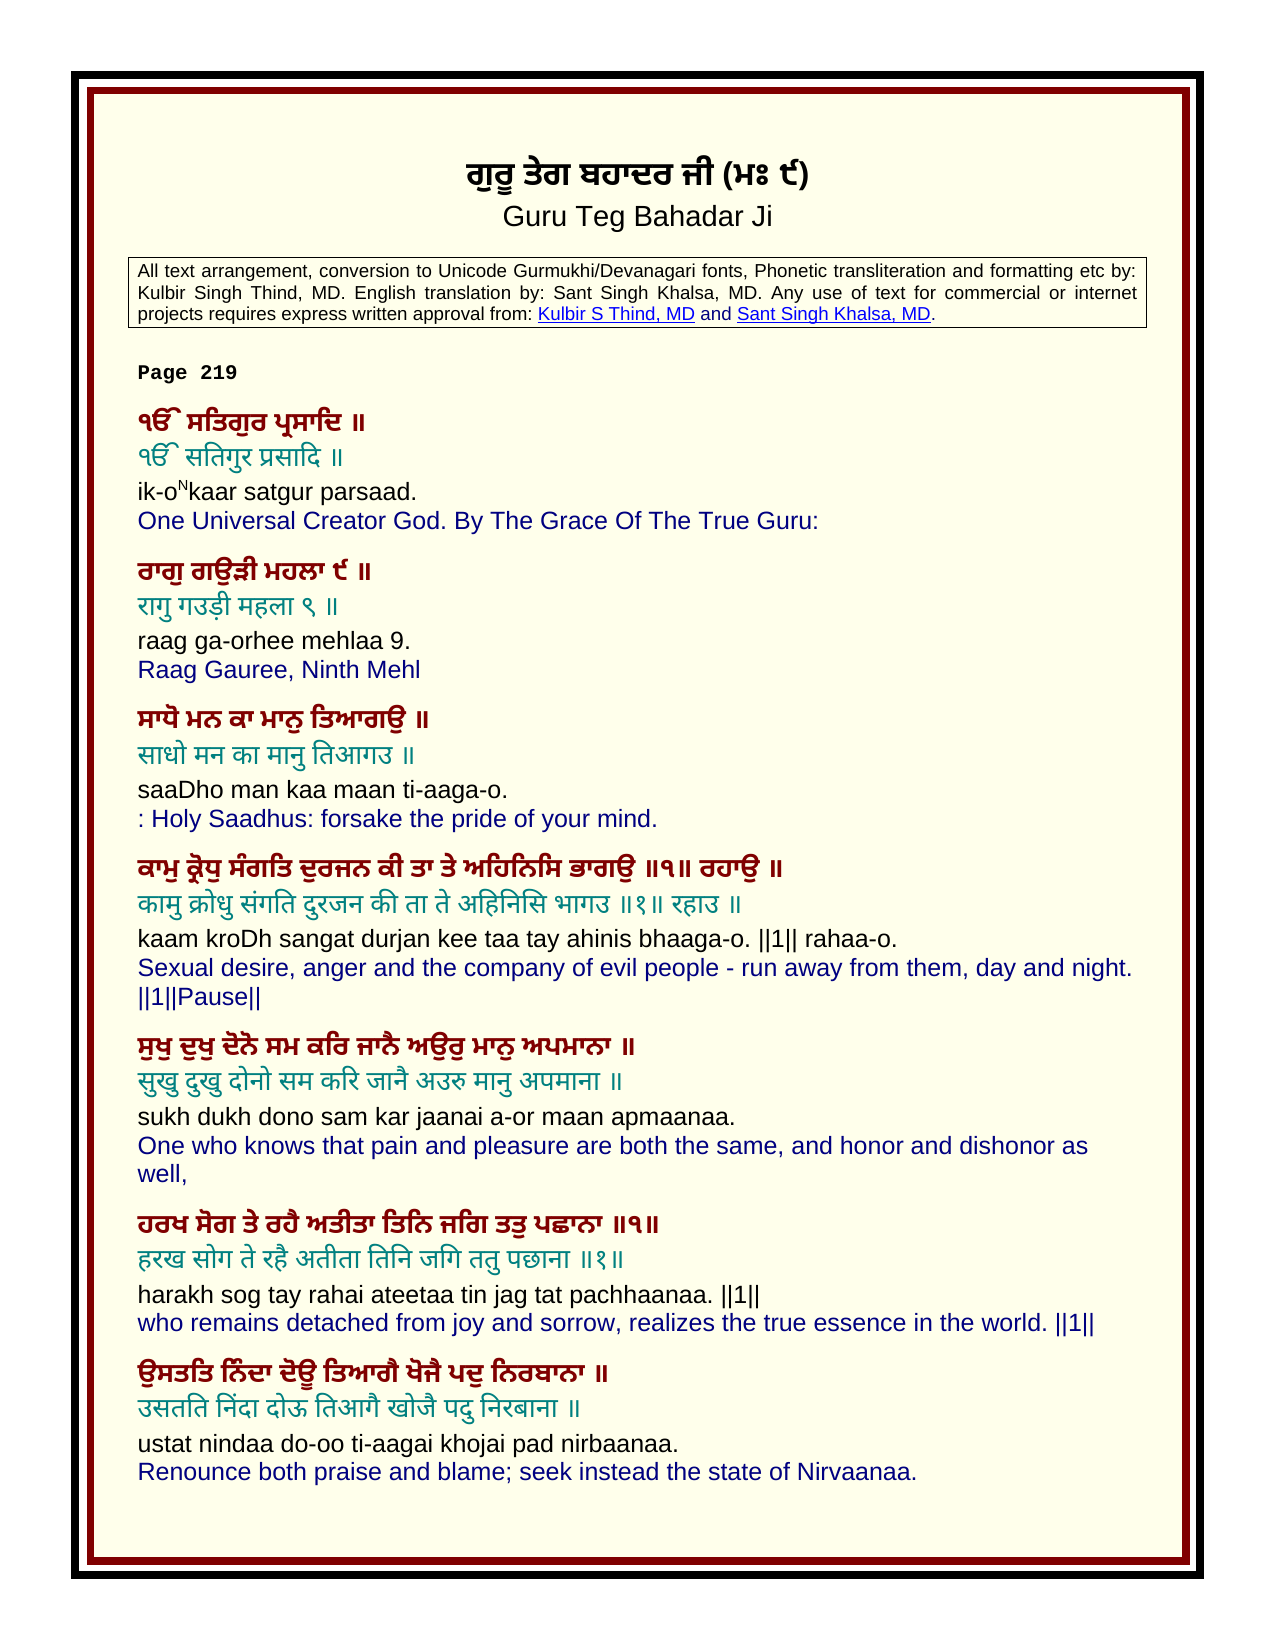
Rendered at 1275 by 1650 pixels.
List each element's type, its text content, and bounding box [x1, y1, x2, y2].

text ੴ सतिगुर प्रसादि ॥ [137, 442, 1138, 477]
text कामु क्रोधु संगति दुरजन की ता ते अहिनिसि भागउ ॥१॥ रहाउ ॥ [137, 889, 1138, 924]
text saaDho man kaa maan ti-aaga-o. [137, 775, 1138, 804]
text ਹਰਖ ਸੋਗ ਤੇ ਰਹੈ ਅਤੀਤਾ ਤਿਨਿ ਜਗਿ ਤਤੁ ਪਛਾਨਾ ॥੧॥ [137, 1209, 1138, 1244]
text sukh dukh dono sam kar jaanai a-or maan apmaanaa. [137, 1102, 1138, 1131]
text Renounce both praise and blame; seek instead the state of Nirvaanaa. [137, 1457, 1138, 1486]
text उसतति निंदा दोऊ तिआगै खोजै पदु निरबाना ॥ [137, 1393, 1138, 1428]
text : Holy Saadhus: forsake the pride of your mind. [137, 804, 1138, 833]
text Sexual desire, anger and the company of evil people - run away from them, day and night. ||1||Pause|| [137, 953, 1138, 1010]
text ik-oNkaar satgur parsaad. [137, 477, 1138, 506]
text ਉਸਤਤਿ ਨਿੰਦਾ ਦੋਊ ਤਿਆਗੈ ਖੋਜੈ ਪਦੁ ਨਿਰਬਾਨਾ ॥ [137, 1358, 1138, 1393]
text harakh sog tay rahai ateetaa tin jag tat pachhaanaa. ||1|| [137, 1279, 1138, 1308]
text ਸਾਧੋ ਮਨ ਕਾ ਮਾਨੁ ਤਿਆਗਉ ॥ [137, 704, 1138, 740]
text Page 219 [137, 362, 1138, 386]
text One Universal Creator God. By The Grace Of The True Guru: [137, 506, 1138, 535]
text ਕਾਮੁ ਕ੍ਰੋਧੁ ਸੰਗਤਿ ਦੁਰਜਨ ਕੀ ਤਾ ਤੇ ਅਹਿਨਿਸਿ ਭਾਗਉ ॥੧॥ ਰਹਾਉ ॥ [137, 853, 1138, 889]
text ਰਾਗੁ ਗਉੜੀ ਮਹਲਾ ੯ ॥ [137, 556, 1138, 591]
text Guru Teg Bahadar Ji [137, 199, 1138, 233]
text kaam kroDh sangat durjan kee taa tay ahinis bhaaga-o. ||1|| rahaa-o. [137, 924, 1138, 953]
text Raag Gauree, Ninth Mehl [137, 655, 1138, 684]
text हरख सोग ते रहै अतीता तिनि जगि ततु पछाना ॥१॥ [137, 1244, 1138, 1279]
text raag ga-orhee mehlaa 9. [137, 626, 1138, 655]
text All text arrangement, conversion to Unicode Gurmukhi/Devanagari fonts, Phonetic transliteration and formatting etc by: Kulbir Singh Thind, MD. English translation by: Sant Singh Khalsa, MD. Any use of text for commercial or internet projects requires express written approval from: Kulbir S Thind, MD and Sant Singh Khalsa, MD. [129, 258, 1146, 327]
text One who knows that pain and pleasure are both the same, and honor and dishonor as well, [137, 1131, 1138, 1188]
text ਸੁਖੁ ਦੁਖੁ ਦੋਨੋ ਸਮ ਕਰਿ ਜਾਨੈ ਅਉਰੁ ਮਾਨੁ ਅਪਮਾਨਾ ॥ [137, 1031, 1138, 1067]
text ੴ ਸਤਿਗੁਰ ਪ੍ਰਸਾਦਿ ॥ [137, 407, 1138, 442]
text साधो मन का मानु तिआगउ ॥ [137, 740, 1138, 775]
text who remains detached from joy and sorrow, realizes the true essence in the world. ||1|| [137, 1308, 1138, 1337]
text ustat nindaa do-oo ti-aagai khojai pad nirbaanaa. [137, 1428, 1138, 1457]
text सुखु दुखु दोनो सम करि जानै अउरु मानु अपमाना ॥ [137, 1067, 1138, 1102]
text रागु गउड़ी महला ९ ॥ [137, 591, 1138, 626]
text ਗੁਰੂ ਤੇਗ ਬਹਾਦਰ ਜੀ (ਮਃ ੯) [137, 150, 1138, 199]
